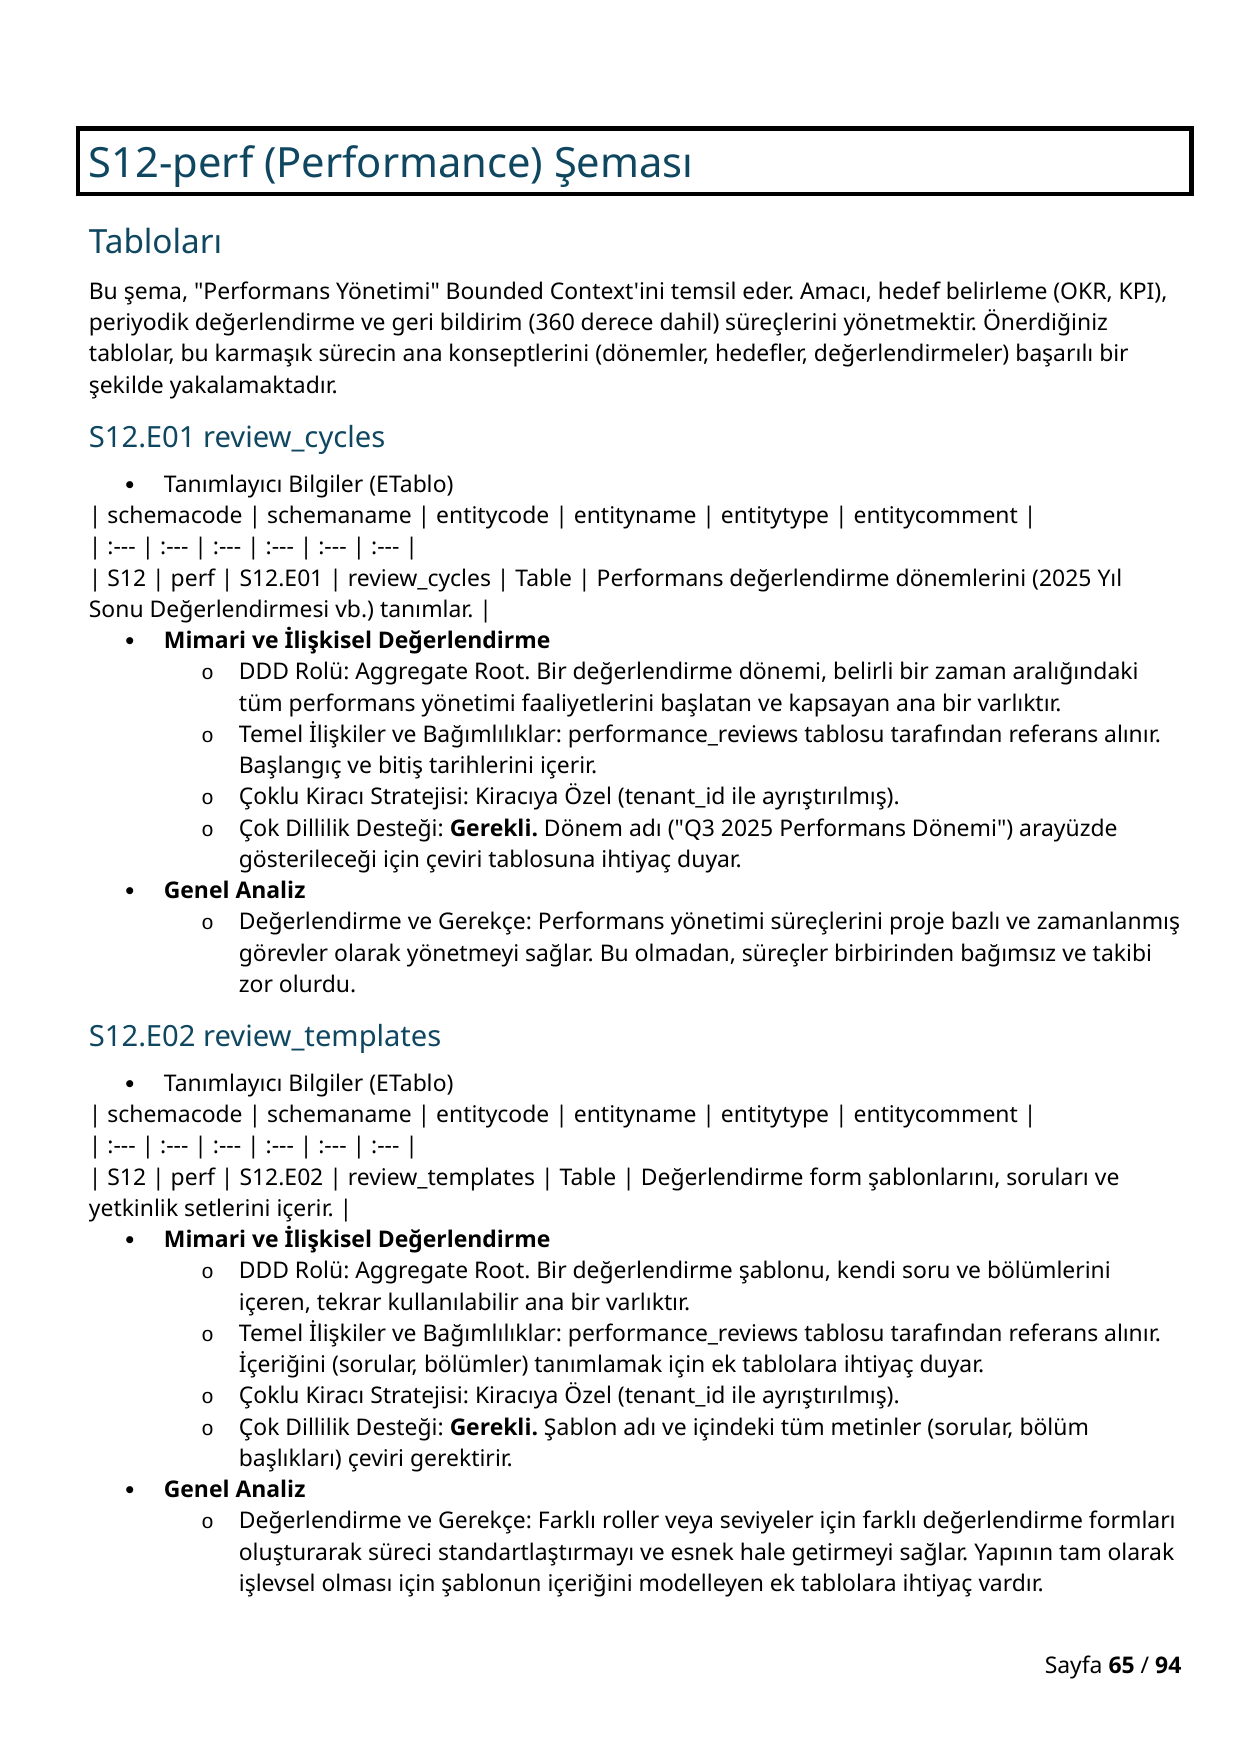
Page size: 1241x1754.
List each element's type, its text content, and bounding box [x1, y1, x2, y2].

list Tanımlayıcı Bilgiler (ETablo) [126, 468, 1181, 499]
subtitle S12-perf (Performance) Şeması [80, 131, 1189, 192]
list Çok Dillilik Desteği: Gerekli. Dönem adı ("Q3 2025 Performans Dönemi") arayüzde gösterileceği için çeviri tablosuna ihtiyaç duyar. [201, 811, 1181, 874]
list Çok Dillilik Desteği: Gerekli. Şablon adı ve içindeki tüm metinler (sorular, bölüm başlıkları) çeviri gerektirir. [201, 1411, 1181, 1473]
list Temel İlişkiler ve Bağımlılıklar: performance_reviews tablosu tarafından referans alınır. İçeriğini (sorular, bölümler) tanımlamak için ek tablolara ihtiyaç duyar. [201, 1317, 1181, 1379]
list Mimari ve İlişkisel Değerlendirme [126, 624, 1181, 655]
text | S12 | perf | S12.E01 | review_cycles | Table | Performans değerlendirme dönemlerini (2025 Yıl Sonu Değerlendirmesi vb.) tanımlar. | [89, 561, 1181, 624]
list Değerlendirme ve Gerekçe: Performans yönetimi süreçlerini proje bazlı ve zamanlanmış görevler olarak yönetmeyi sağlar. Bu olmadan, süreçler birbirinden bağımsız ve takibi zor olurdu. [201, 905, 1181, 999]
text | :--- | :--- | :--- | :--- | :--- | :--- | [89, 1129, 1181, 1161]
list Genel Analiz [126, 874, 1181, 905]
text | schemacode | schemaname | entitycode | entityname | entitytype | entitycomment | [89, 499, 1181, 530]
text | S12 | perf | S12.E02 | review_templates | Table | Değerlendirme form şablonlarını, soruları ve yetkinlik setlerini içerir. | [89, 1161, 1181, 1223]
list Mimari ve İlişkisel Değerlendirme [126, 1223, 1181, 1254]
list Genel Analiz [126, 1473, 1181, 1504]
list Değerlendirme ve Gerekçe: Farklı roller veya seviyeler için farklı değerlendirme formları oluşturarak süreci standartlaştırmayı ve esnek hale getirmeyi sağlar. Yapının tam olarak işlevsel olması için şablonun içeriğini modelleyen ek tablolara ihtiyaç vardır. [201, 1504, 1181, 1598]
list DDD Rolü: Aggregate Root. Bir değerlendirme şablonu, kendi soru ve bölümlerini içeren, tekrar kullanılabilir ana bir varlıktır. [201, 1254, 1181, 1317]
text | schemacode | schemaname | entitycode | entityname | entitytype | entitycomment | [89, 1098, 1181, 1129]
list Temel İlişkiler ve Bağımlılıklar: performance_reviews tablosu tarafından referans alınır. Başlangıç ve bitiş tarihlerini içerir. [201, 718, 1181, 780]
list Çoklu Kiracı Stratejisi: Kiracıya Özel (tenant_id ile ayrıştırılmış). [201, 780, 1181, 811]
list DDD Rolü: Aggregate Root. Bir değerlendirme dönemi, belirli bir zaman aralığındaki tüm performans yönetimi faaliyetlerini başlatan ve kapsayan ana bir varlıktır. [201, 655, 1181, 718]
text | :--- | :--- | :--- | :--- | :--- | :--- | [89, 530, 1181, 561]
list Çoklu Kiracı Stratejisi: Kiracıya Özel (tenant_id ile ayrıştırılmış). [201, 1379, 1181, 1411]
subtitle Tabloları [89, 218, 1181, 263]
text Bu şema, "Performans Yönetimi" Bounded Context'ini temsil eder. Amacı, hedef belirleme (OKR, KPI), periyodik değerlendirme ve geri bildirim (360 derece dahil) süreçlerini yönetmektir. Önerdiğiniz tablolar, bu karmaşık sürecin ana konseptlerini (dönemler, hedefler, değerlendirmeler) başarılı bir şekilde yakalamaktadır. [89, 275, 1181, 400]
list Tanımlayıcı Bilgiler (ETablo) [126, 1067, 1181, 1098]
subtitle S12.E02 review_templates [89, 1016, 1181, 1055]
subtitle S12.E01 review_cycles [89, 417, 1181, 456]
